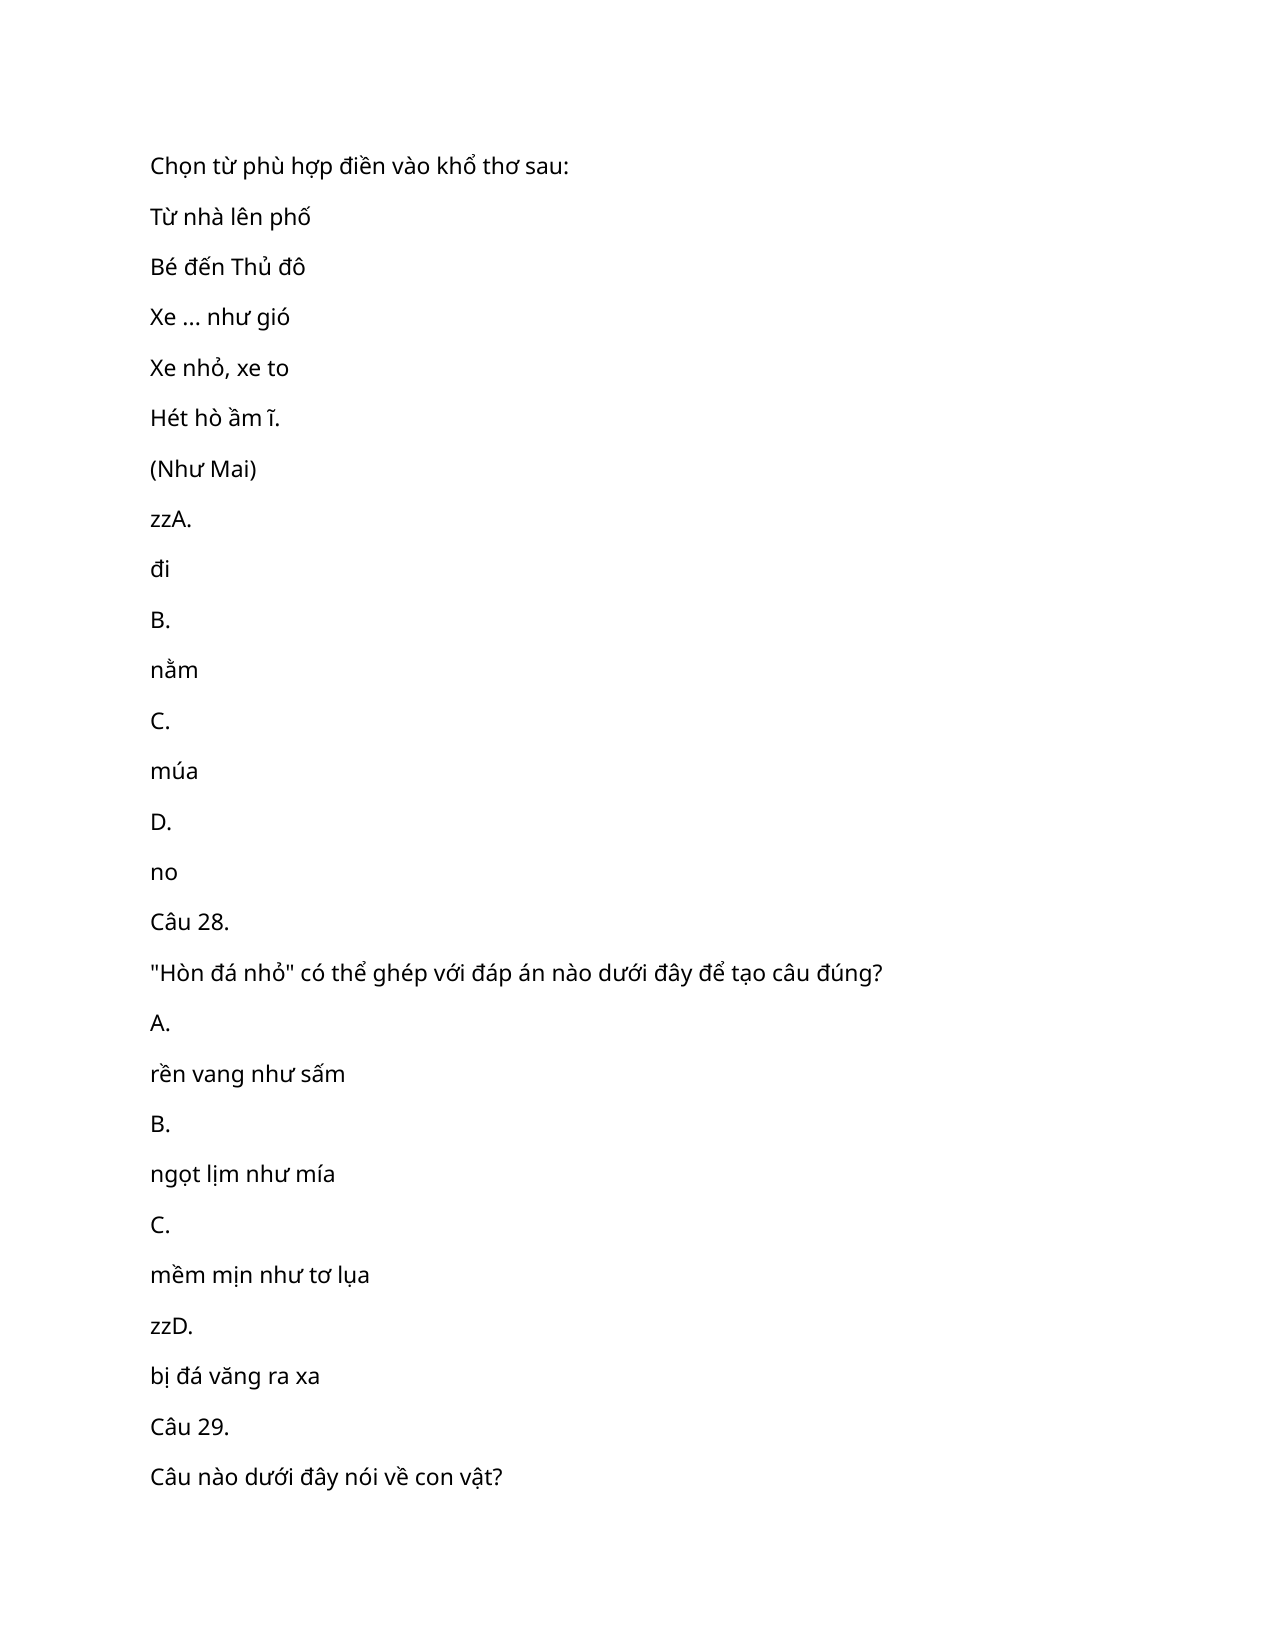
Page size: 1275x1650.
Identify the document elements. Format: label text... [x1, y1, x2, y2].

text Bé đến Thủ đô [150, 251, 1125, 282]
text Từ nhà lên phố [150, 200, 1125, 232]
text Xe nhỏ, xe to [150, 352, 1125, 383]
text rền vang như sấm [150, 1057, 1125, 1089]
text "Hòn đá nhỏ" có thể ghép với đáp án nào dưới đây để tạo câu đúng? [150, 957, 1125, 988]
text bị đá văng ra xa [150, 1360, 1125, 1391]
text C. [150, 704, 1125, 736]
text múa [150, 755, 1125, 786]
text C. [150, 1209, 1125, 1240]
text nằm [150, 654, 1125, 685]
text zzA. [150, 503, 1125, 534]
text B. [150, 604, 1125, 635]
text Chọn từ phù hợp điền vào khổ thơ sau: [150, 150, 1125, 181]
text Câu 28. [150, 906, 1125, 937]
text đi [150, 553, 1125, 584]
text Câu 29. [150, 1410, 1125, 1442]
text A. [150, 1007, 1125, 1038]
text mềm mịn như tơ lụa [150, 1259, 1125, 1290]
text Xe ... như gió [150, 301, 1125, 332]
text Hét hò ầm ĩ. [150, 402, 1125, 433]
text (Như Mai) [150, 452, 1125, 484]
text D. [150, 805, 1125, 837]
text no [150, 856, 1125, 887]
text Câu nào dưới đây nói về con vật? [150, 1461, 1125, 1492]
text zzD. [150, 1309, 1125, 1341]
text ngọt lịm như mía [150, 1158, 1125, 1189]
text B. [150, 1108, 1125, 1139]
